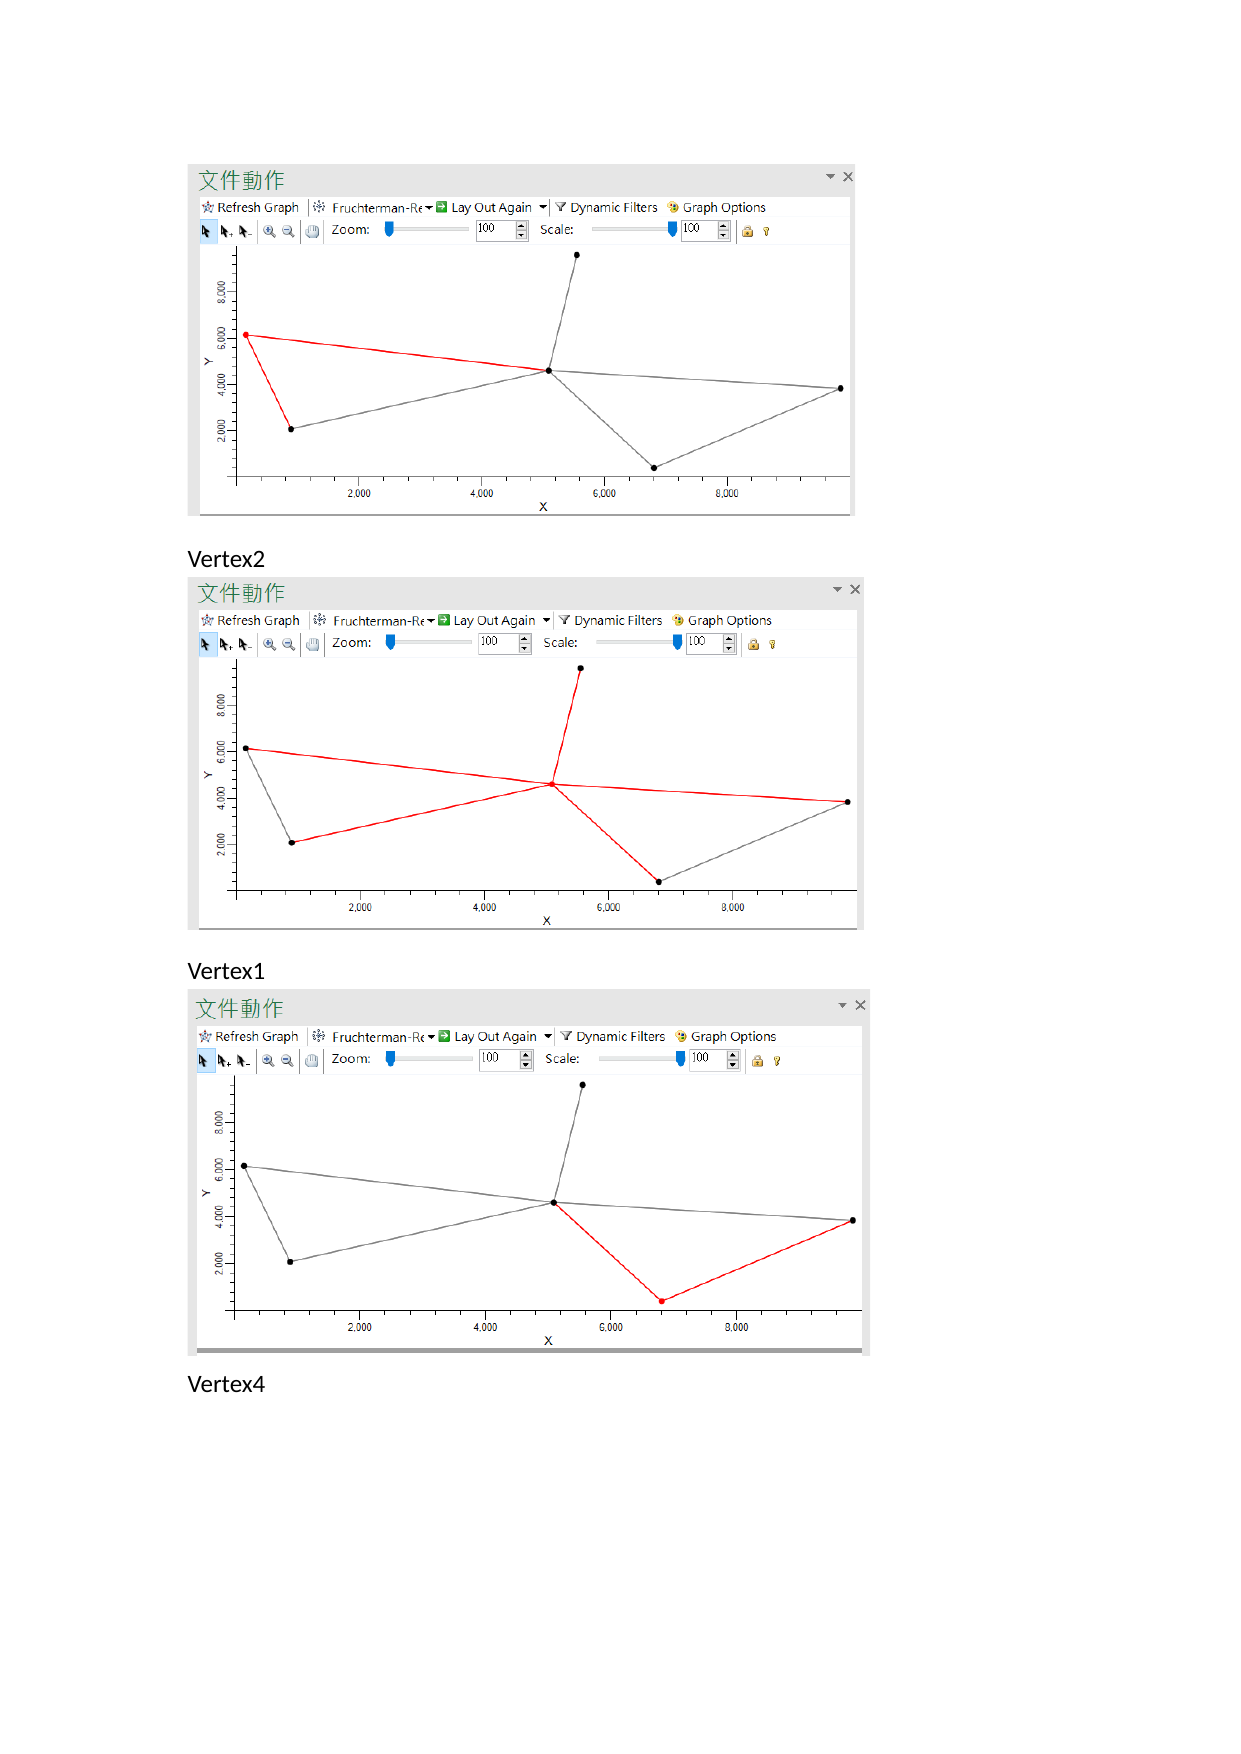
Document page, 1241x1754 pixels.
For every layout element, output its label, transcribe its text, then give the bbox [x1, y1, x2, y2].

text Vertex1 [187, 952, 1053, 989]
text Vertex4 [187, 1364, 1053, 1402]
picture [187, 577, 864, 930]
picture [187, 164, 855, 516]
picture [187, 989, 871, 1356]
text Vertex2 [187, 539, 1053, 577]
